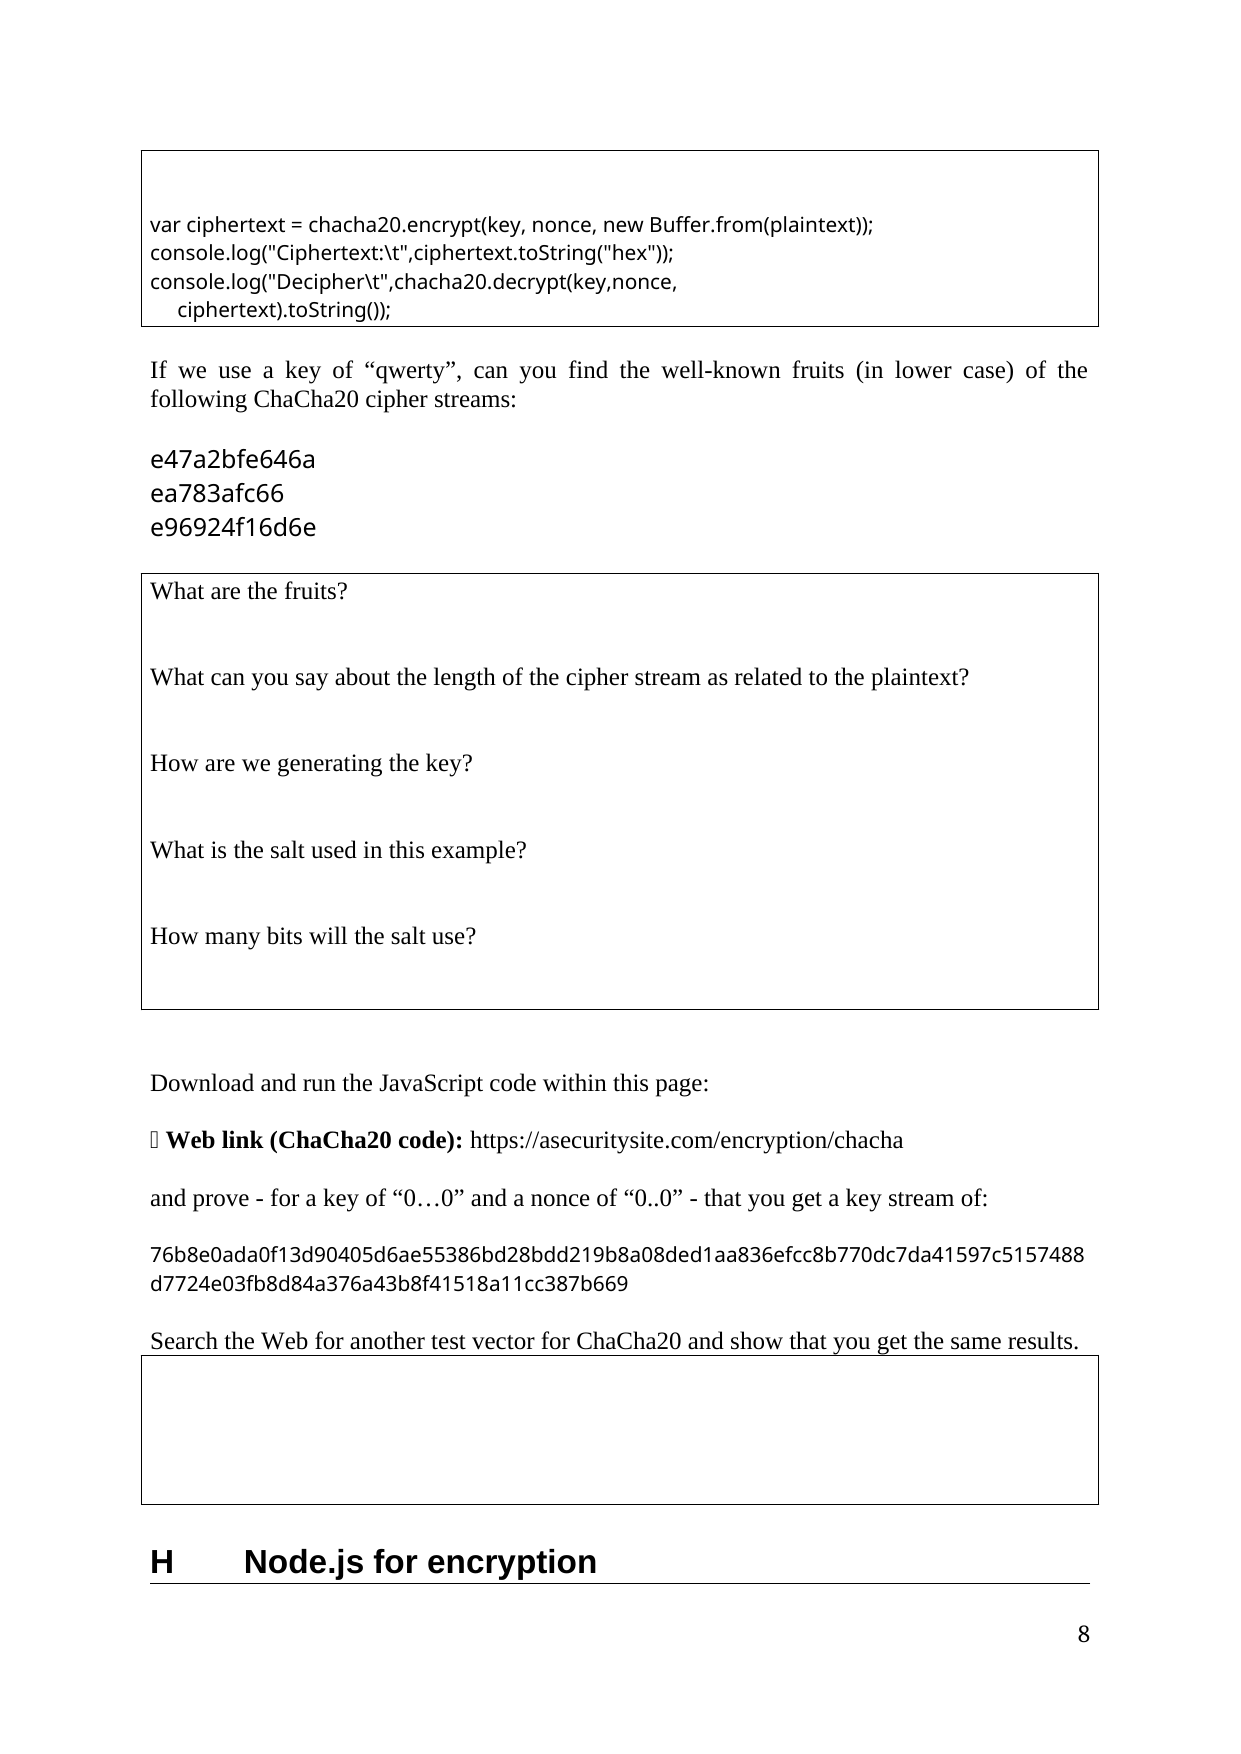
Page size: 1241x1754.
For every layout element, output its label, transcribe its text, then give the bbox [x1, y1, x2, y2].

text ciphertext).toString()); [142, 292, 1098, 326]
text How are we generating the key? [150, 748, 1090, 777]
text What are the fruits? [142, 574, 1098, 605]
text How many bits will the salt use? [150, 921, 1090, 950]
text var ciphertext = chacha20.encrypt(key, nonce, new Buffer.from(plaintext)); [150, 210, 1090, 238]
text Download and run the JavaScript code within this page: [150, 1068, 1090, 1097]
subtitle H Node.js for encryption [150, 1542, 1090, 1583]
text e47a2bfe646a [150, 442, 1090, 476]
text ea783afc66 [150, 476, 1090, 510]
text 76b8e0ada0f13d90405d6ae55386bd28bdd219b8a08ded1aa836efcc8b770dc7da41597c5157488d7724e03fb8d84a376a43b8f41518a11cc387b669 [150, 1240, 1090, 1297]
text console.log("Ciphertext:\t",ciphertext.toString("hex")); [150, 238, 1090, 267]
text e96924f16d6e [150, 510, 1090, 544]
text and prove - for a key of “0…0” and a nonce of “0..0” - that you get a key stream of: [150, 1183, 1090, 1212]
text What can you say about the length of the cipher stream as related to the plaintext? [150, 662, 1090, 691]
text Search the Web for another test vector for ChaCha20 and show that you get the same results. [150, 1326, 1090, 1355]
text console.log("Decipher\t",chacha20.decrypt(key,nonce, [150, 267, 1090, 292]
text What is the salt used in this example? [150, 835, 1090, 863]
text Web link (ChaCha20 code): https://asecuritysite.com/encryption/chacha [150, 1125, 1090, 1154]
text If we use a key of “qwerty”, can you find the well-known fruits (in lower case) of the following ChaCha20 cipher streams: [150, 356, 1090, 413]
